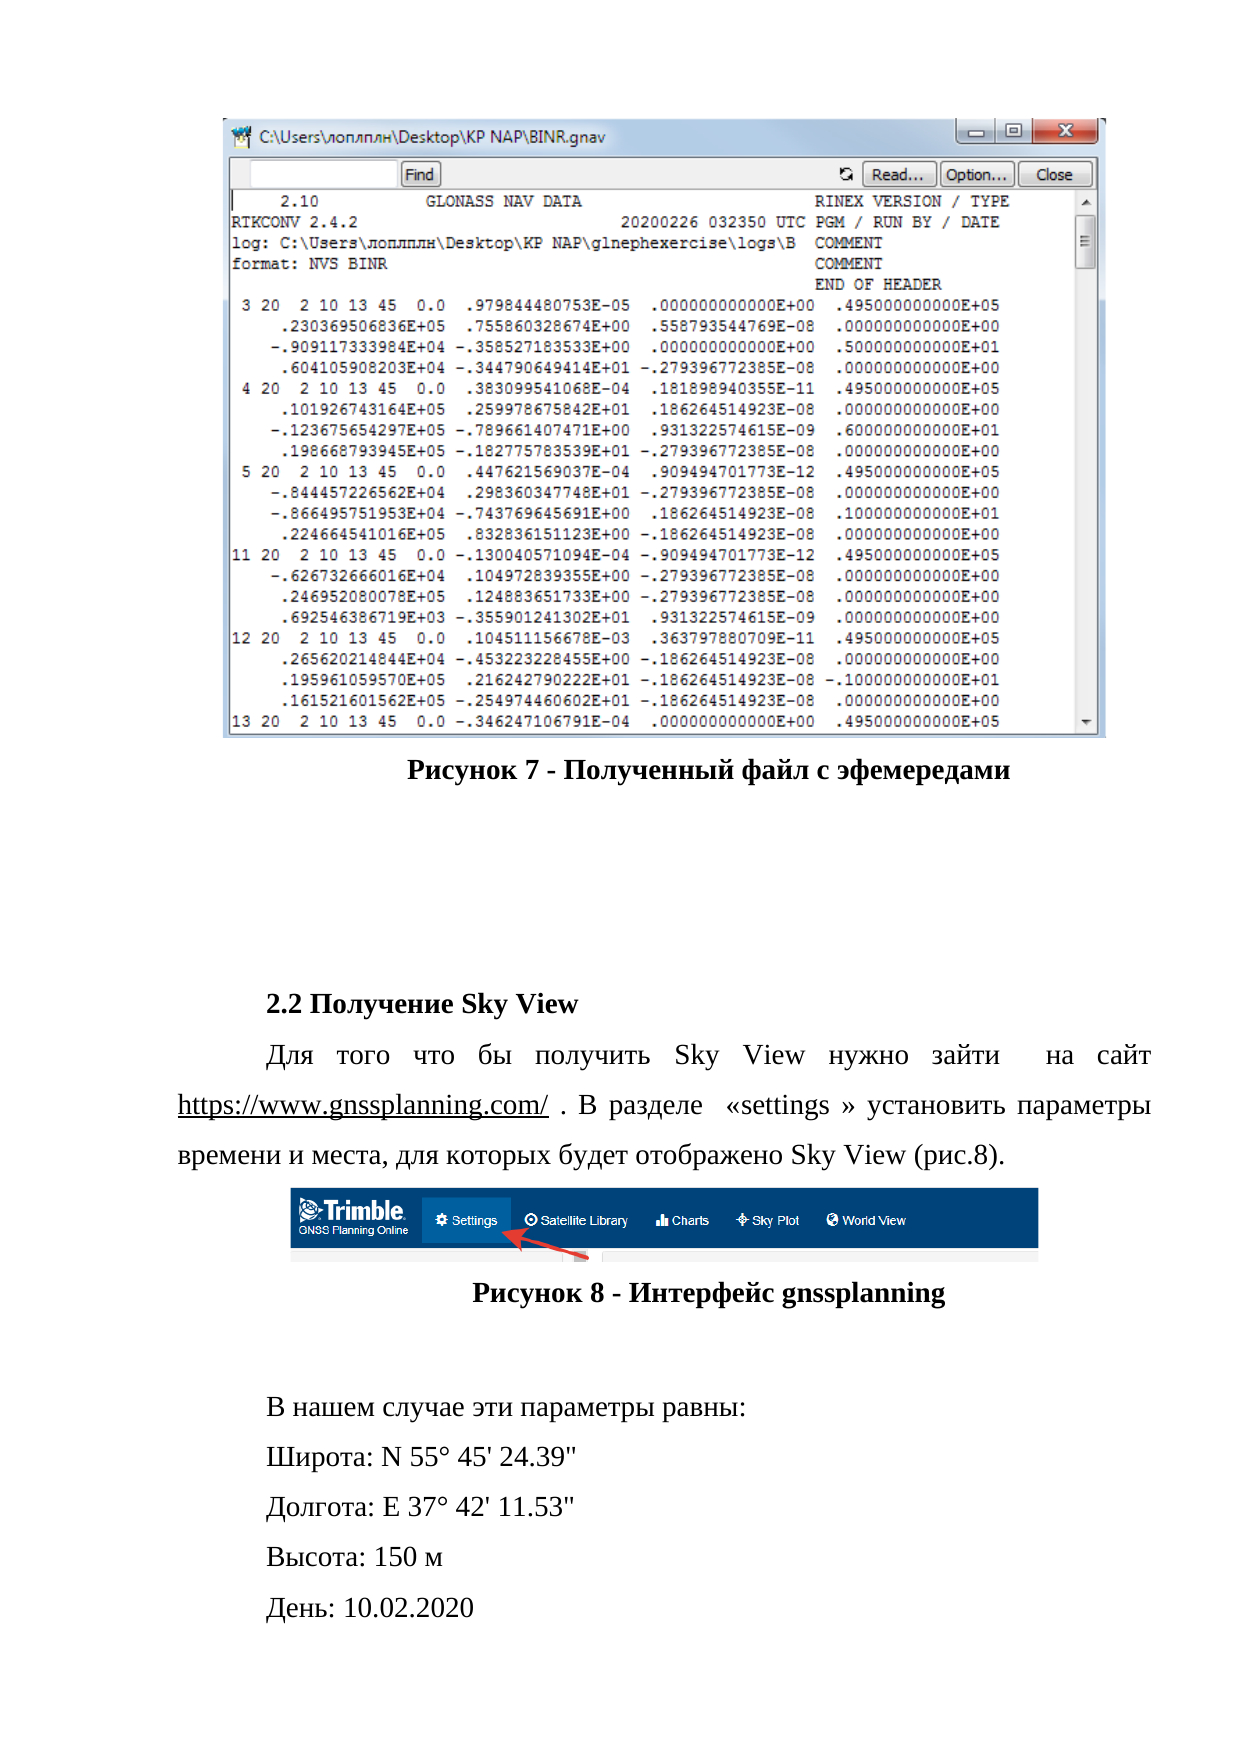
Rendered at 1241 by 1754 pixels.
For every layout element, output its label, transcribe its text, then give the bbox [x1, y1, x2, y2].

text Для того что бы получить Sky View нужно зайти на сайт https://www.gnssplanning.com/ . В разделе «settings » установить параметры времени и места, для которых будет отображено Sky View (рис.8). [177, 1037, 1152, 1171]
text День: 10.02.2020 [177, 1590, 1152, 1623]
picture [222, 118, 1107, 738]
text В нашем случае эти параметры равны: [177, 1389, 1152, 1422]
text Рисунок 8 - Интерфейс gnssplanning [177, 1276, 1152, 1309]
subtitle 2.2 Получение Sky View [177, 986, 1152, 1020]
text Широта: N 55° 45' 24.39" [177, 1439, 1152, 1472]
picture [290, 1187, 1039, 1262]
text Рисунок 7 - Полученный файл с эфемередами [177, 752, 1152, 785]
text Высота: 150 м [177, 1539, 1152, 1573]
text Долгота: E 37° 42' 11.53" [177, 1489, 1152, 1523]
